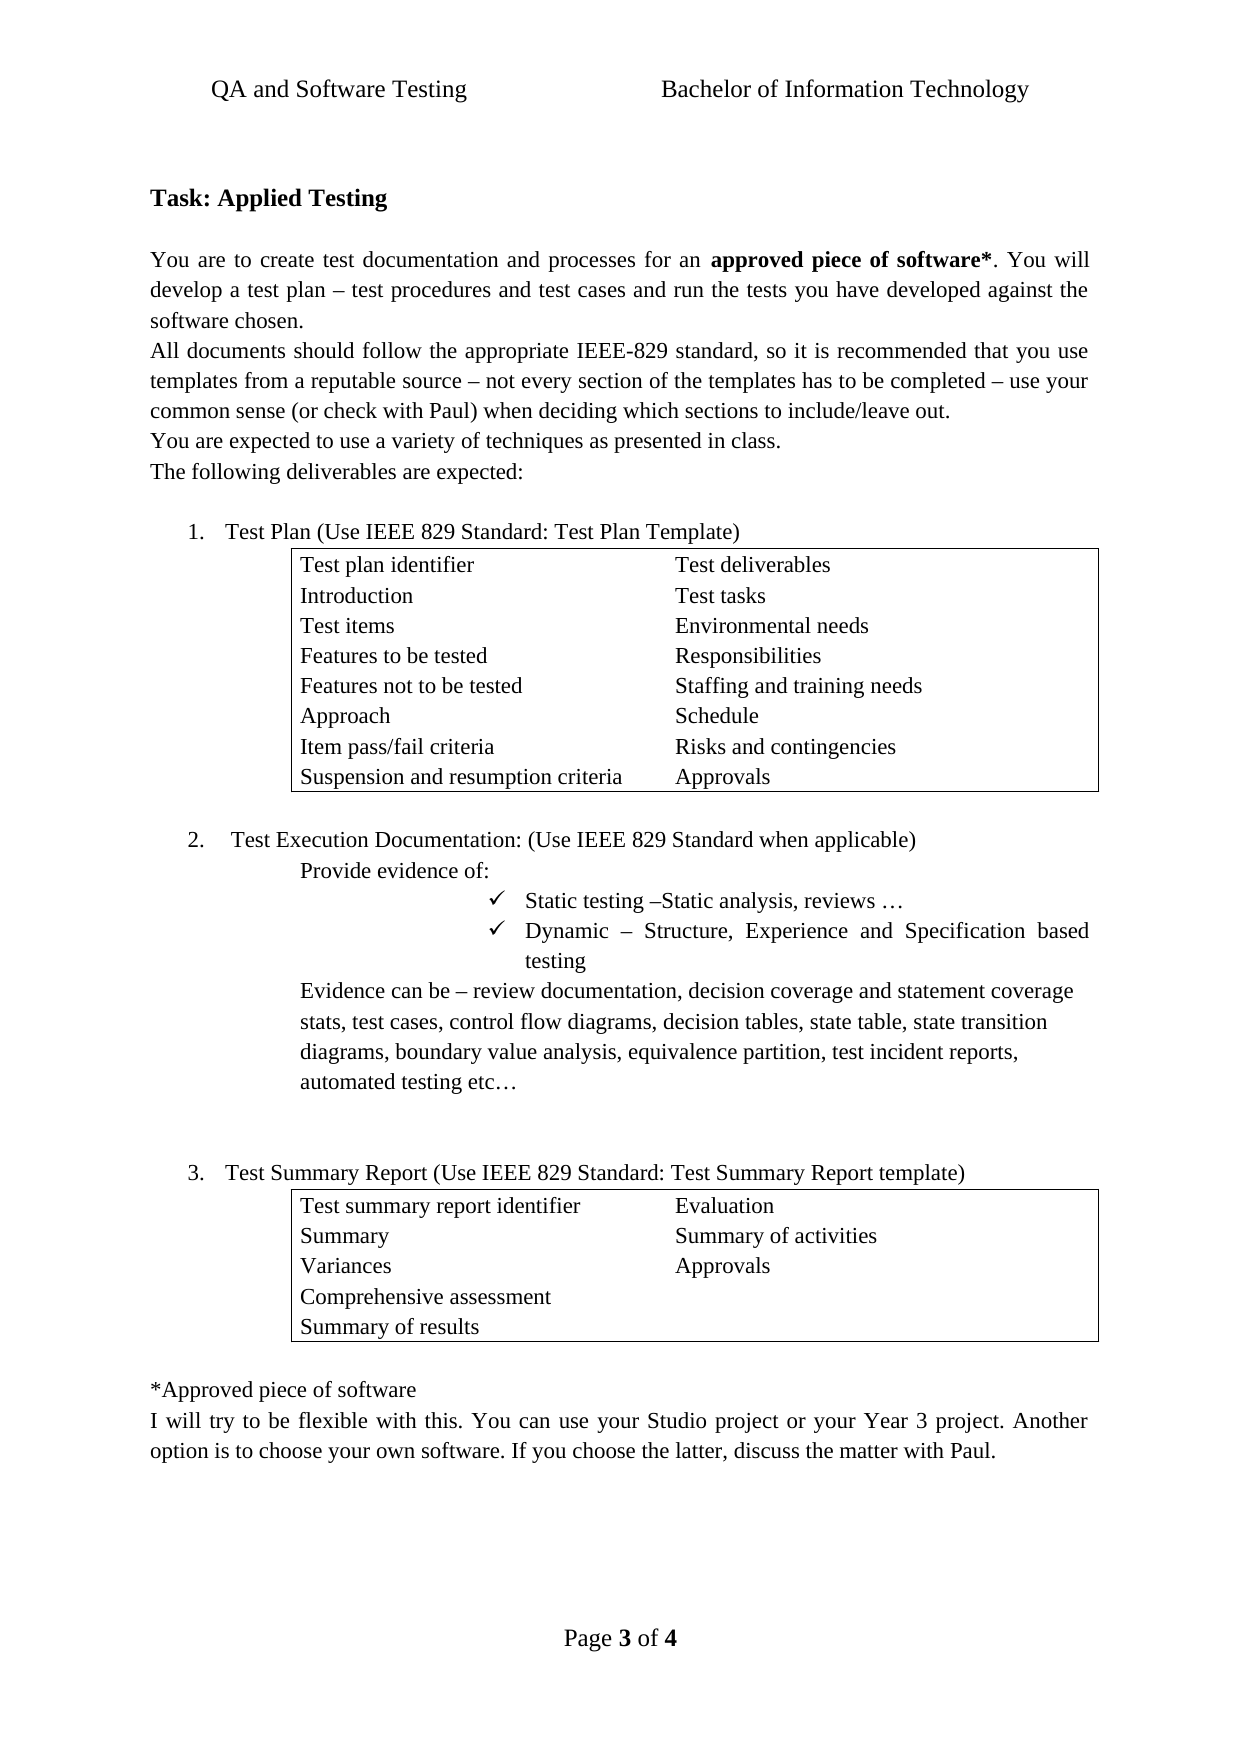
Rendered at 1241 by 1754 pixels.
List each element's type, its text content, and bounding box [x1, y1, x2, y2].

text Item pass/fail criteria Risks and contingencies [292, 729, 1098, 759]
text Features to be tested Responsibilities [292, 639, 1098, 668]
list Dynamic – Structure, Experience and Specification based testing [487, 917, 1090, 974]
text Features not to be tested Staffing and training needs [292, 669, 1098, 699]
text Test plan identifier Test deliverables [292, 549, 1098, 578]
text Variances Approvals [292, 1249, 1098, 1279]
text Summary of results [292, 1310, 1098, 1341]
text *Approved piece of software [150, 1376, 1090, 1403]
text Evidence can be – review documentation, decision coverage and statement coverage stats, test cases, control flow diagrams, decision tables, state table, state transition diagrams, boundary value analysis, equivalence partition, test incident reports, automated testing etc… [300, 977, 1090, 1094]
text Introduction Test tasks [292, 578, 1098, 608]
list Static testing –Static analysis, reviews … [487, 887, 1090, 913]
text I will try to be flexible with this. You can use your Studio project or your Year 3 project. Another option is to choose your own software. If you choose the latter, discuss the matter with Paul. [150, 1407, 1090, 1463]
list Provide evidence of: [300, 857, 1090, 883]
text Test items Environmental needs [292, 609, 1098, 638]
text Task: Applied Testing [150, 183, 1090, 212]
text The following deliverables are expected: [150, 458, 1090, 484]
text All documents should follow the appropriate IEEE-829 standard, so it is recommended that you use templates from a reputable source – not every section of the templates has to be completed – use your common sense (or check with Paul) when deciding which sections to include/leave out. [150, 337, 1090, 424]
text You are to create test documentation and processes for an approved piece of software*. You will develop a test plan – test procedures and test cases and run the tests you have developed against the software chosen. [150, 246, 1090, 333]
text Test summary report identifier Evaluation [292, 1190, 1098, 1218]
text Suspension and resumption criteria Approvals [292, 760, 1098, 791]
text Summary Summary of activities [292, 1219, 1098, 1249]
list Test Summary Report (Use IEEE 829 Standard: Test Summary Report template) [187, 1159, 1090, 1185]
list Test Plan (Use IEEE 829 Standard: Test Plan Template) [187, 518, 1090, 544]
list Test Execution Documentation: (Use IEEE 829 Standard when applicable) [187, 826, 1090, 853]
text You are expected to use a variety of techniques as presented in class. [150, 427, 1090, 454]
text Approach Schedule [292, 699, 1098, 729]
text Comprehensive assessment [292, 1279, 1098, 1309]
